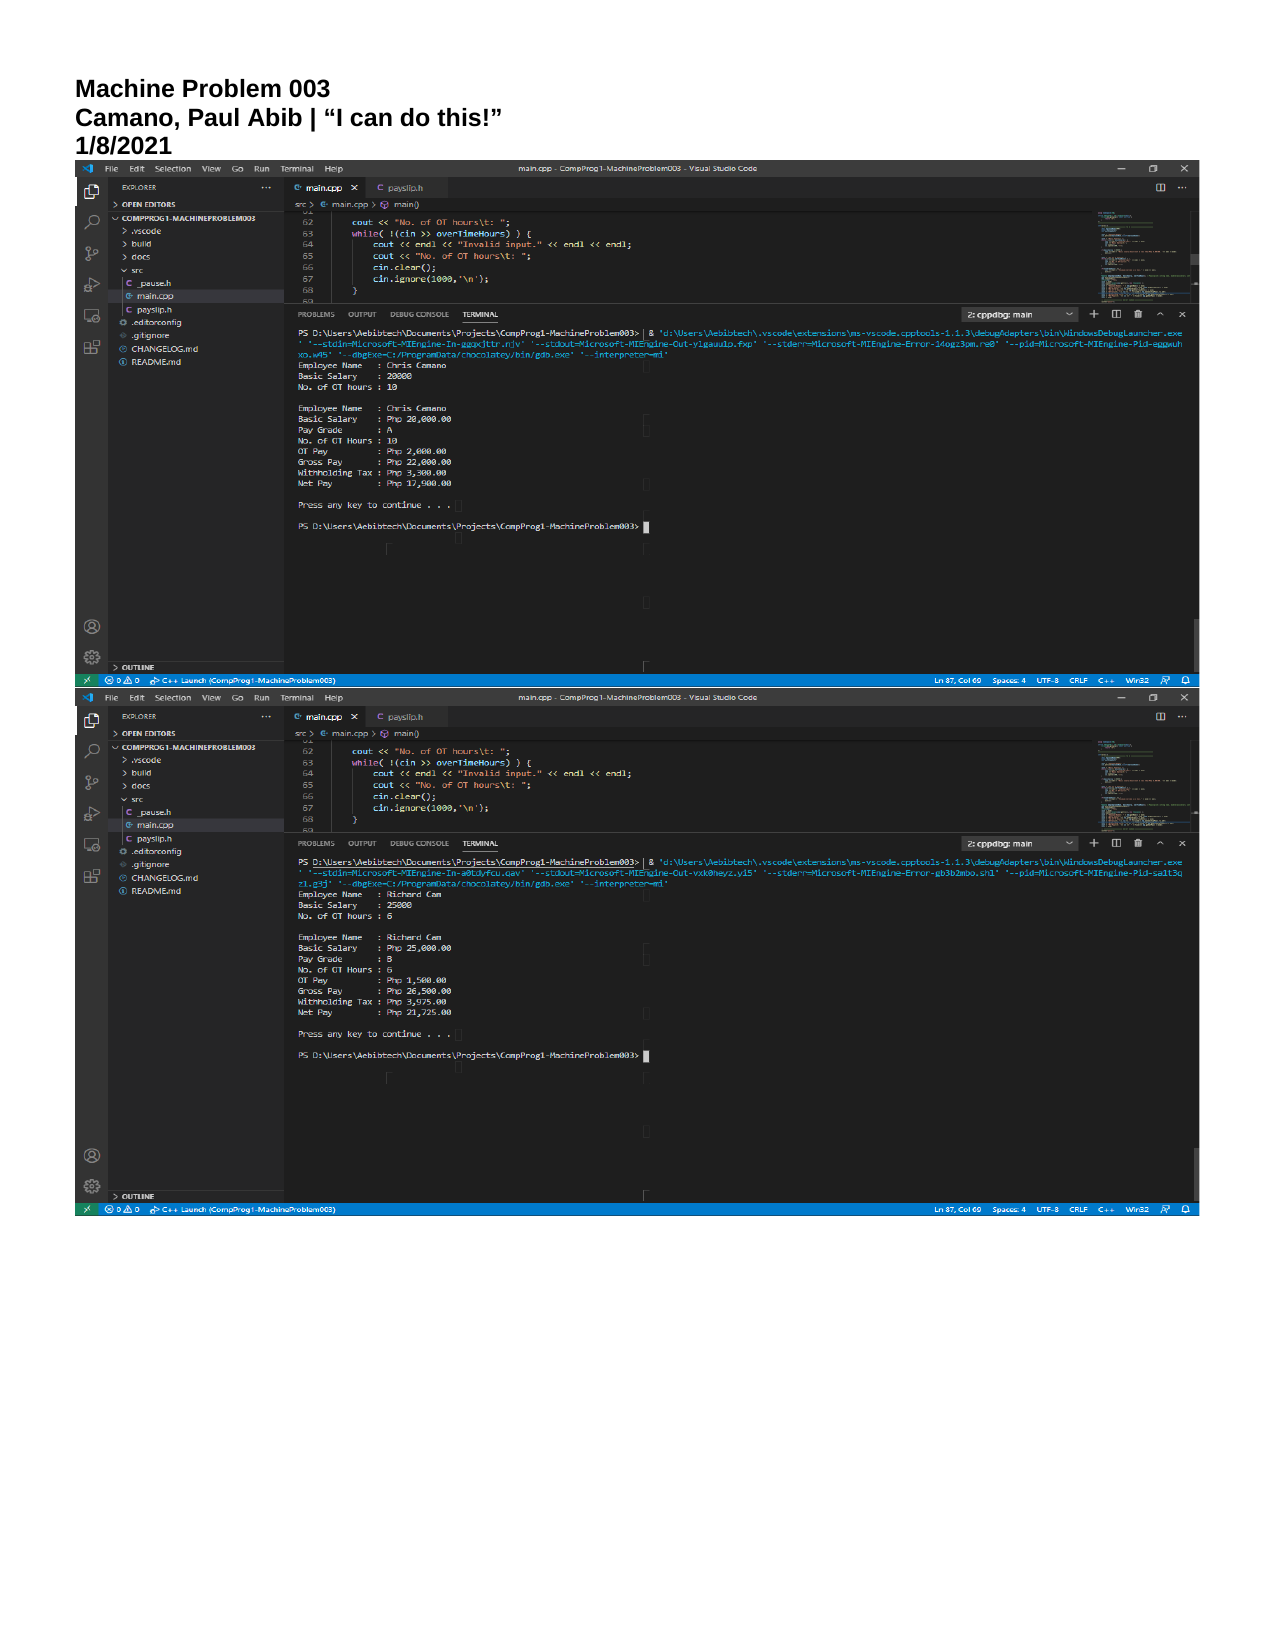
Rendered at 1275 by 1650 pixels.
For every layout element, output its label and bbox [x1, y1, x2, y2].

picture [75, 160, 1200, 687]
picture [75, 688, 1200, 1216]
